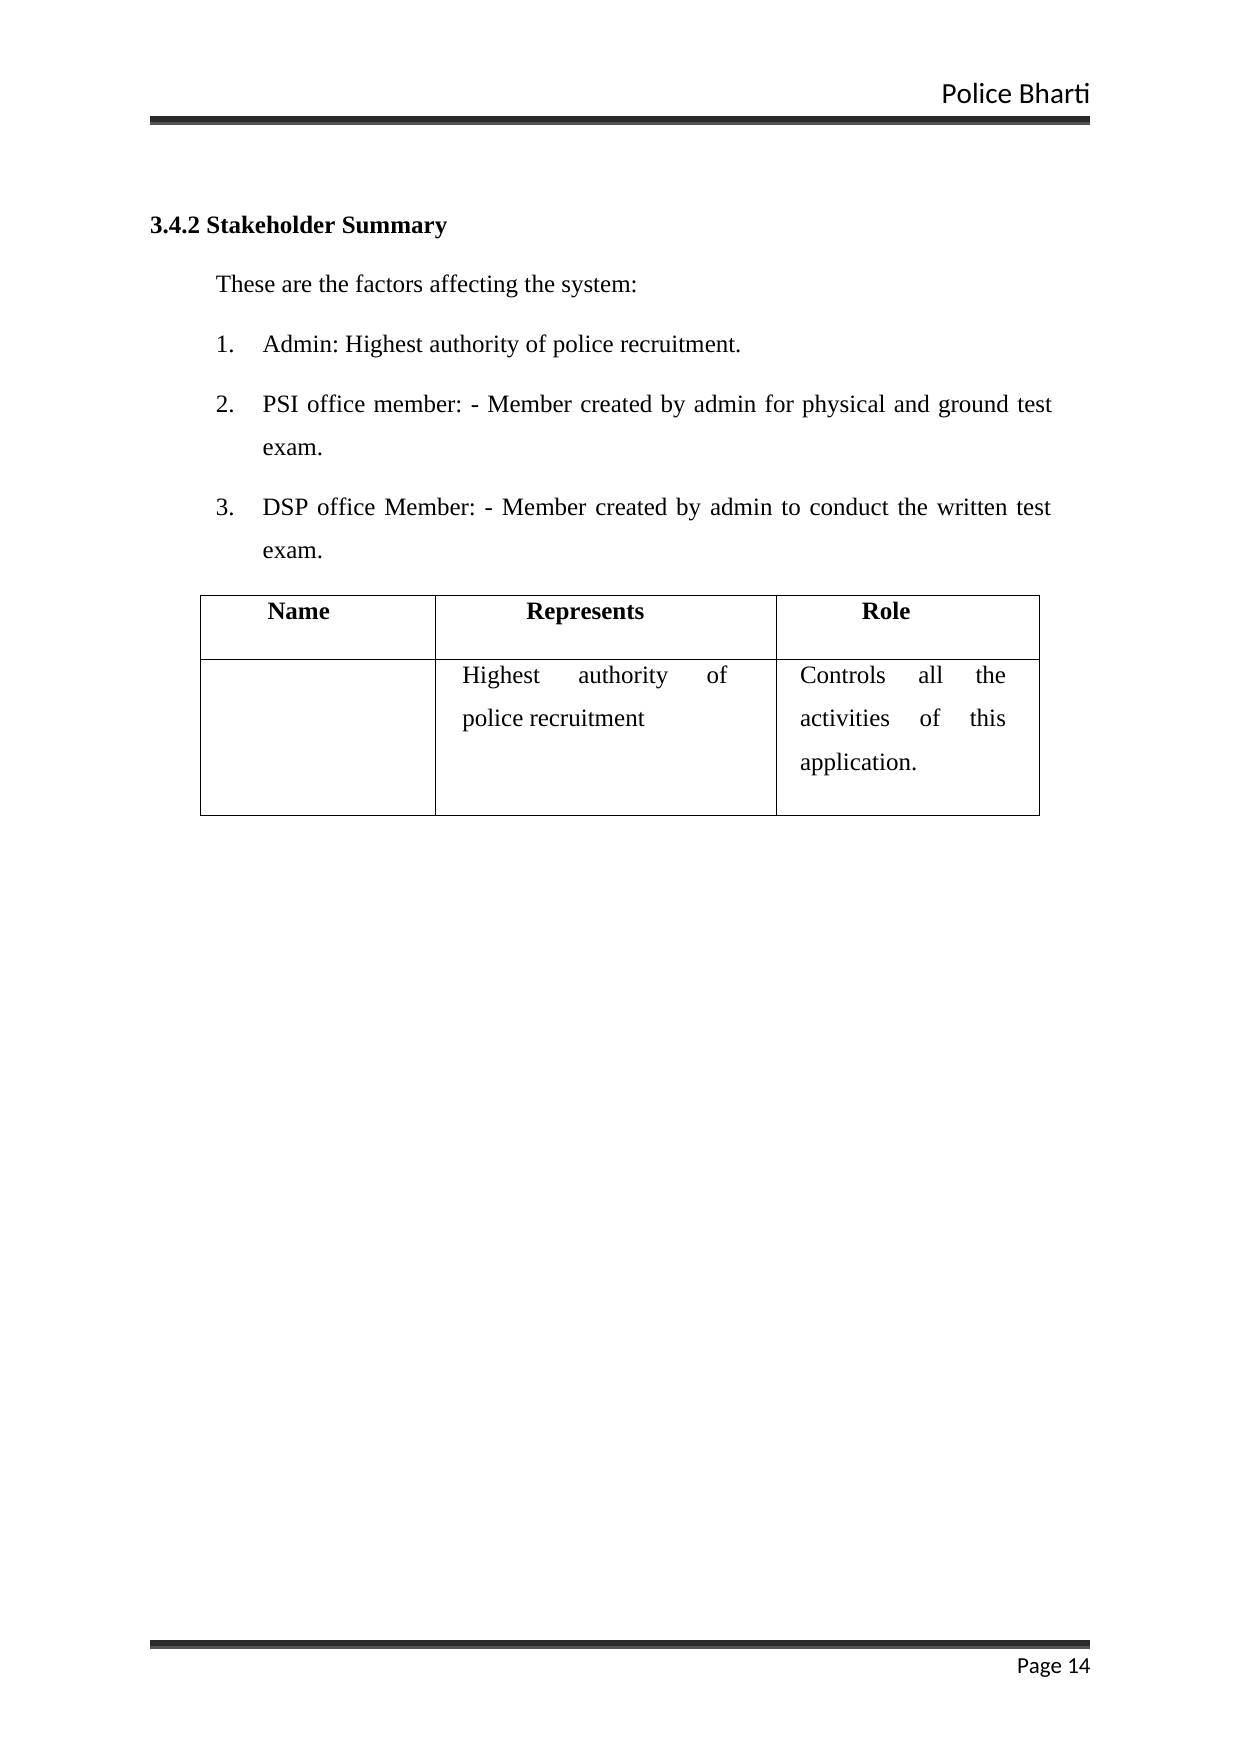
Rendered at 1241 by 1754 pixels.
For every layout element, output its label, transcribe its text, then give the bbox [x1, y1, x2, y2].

table_header Role [777, 596, 1039, 659]
list Admin: Highest authority of police recruitment. [216, 329, 1053, 358]
list DSP office Member: - Member created by admin to conduct the written test exam. [216, 492, 1053, 564]
text 3.4.2 Stakeholder Summary [150, 210, 1053, 238]
table_cell Highest authority of police recruitment [436, 660, 776, 815]
text These are the factors affecting the system: [187, 269, 1053, 298]
table_cell Controls all the activities of this application. [777, 660, 1039, 815]
list PSI office member: - Member created by admin for physical and ground test exam. [216, 389, 1053, 461]
table_header Represents [436, 596, 776, 659]
table_cell [201, 660, 435, 815]
table_header Name [201, 596, 435, 659]
